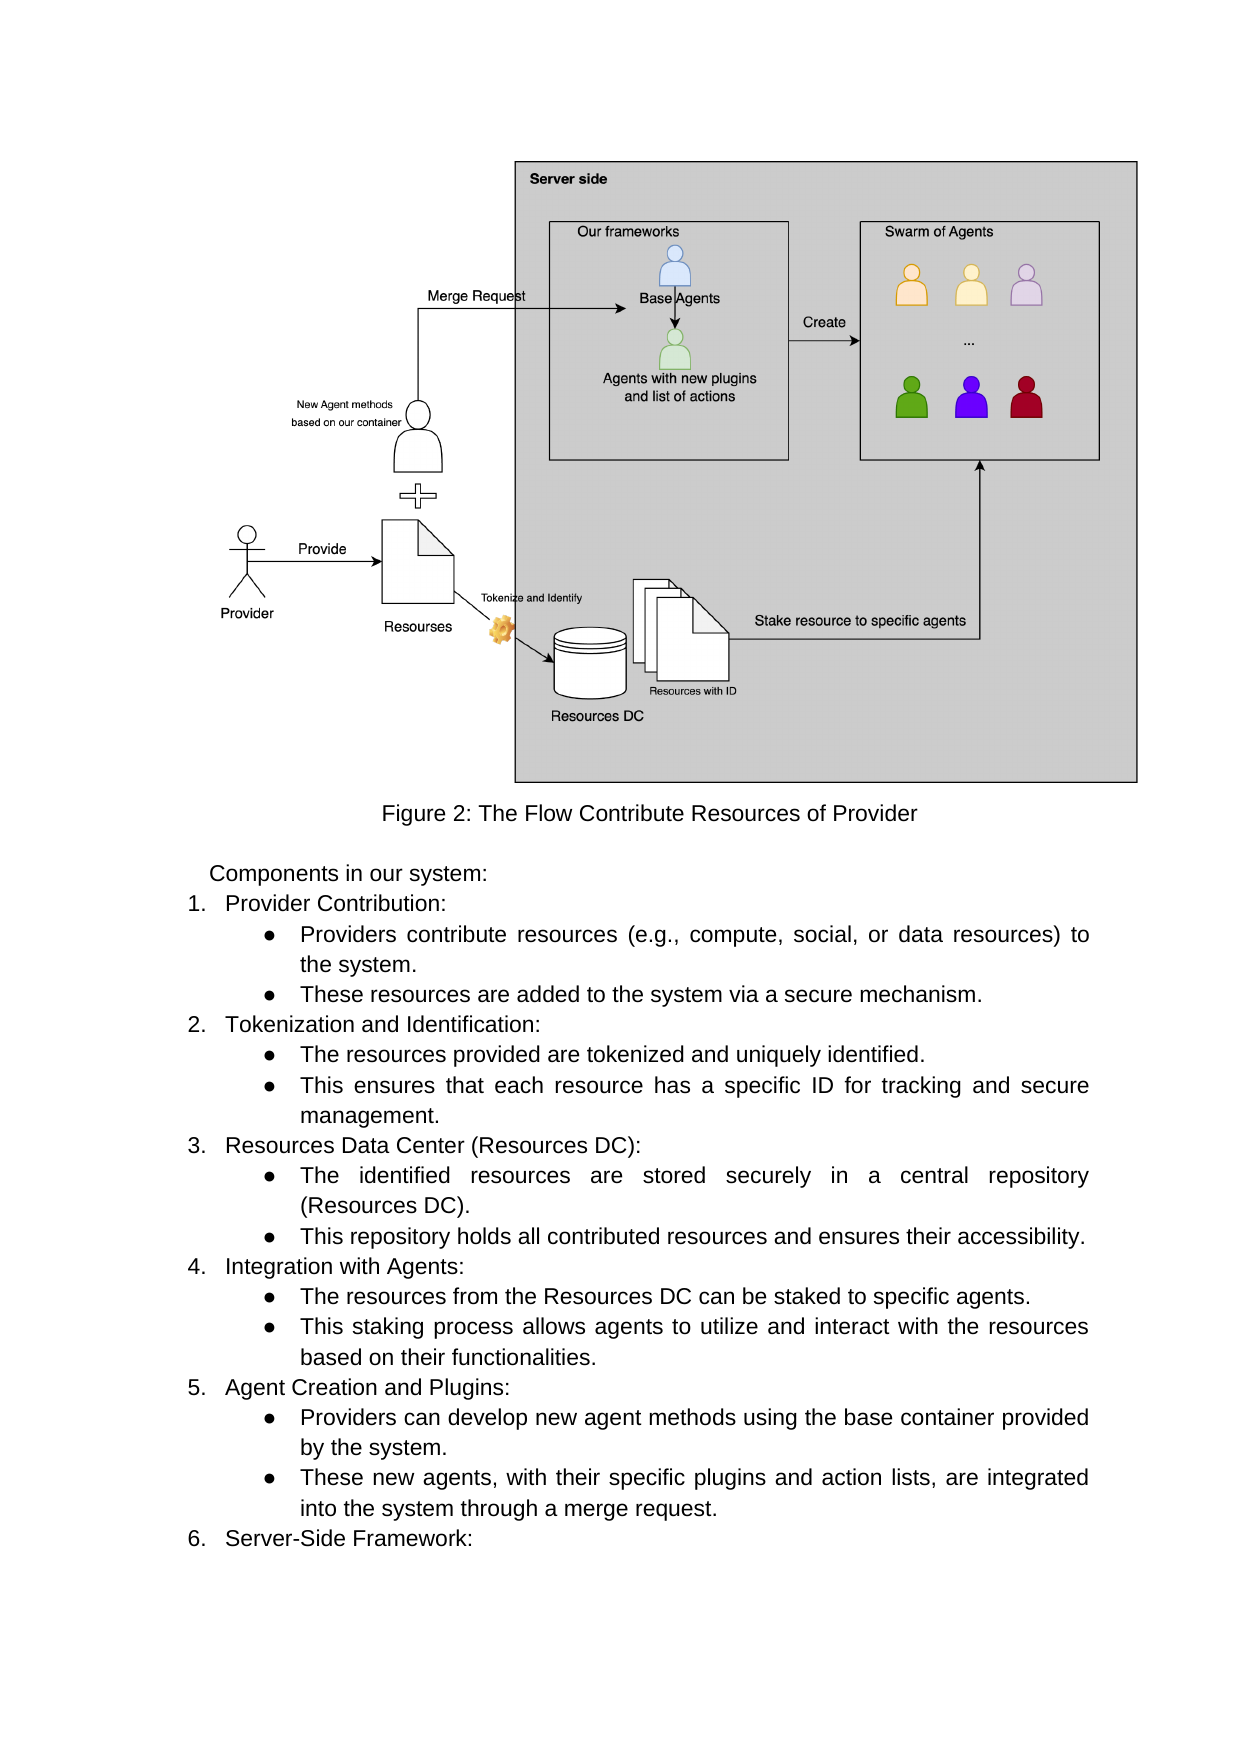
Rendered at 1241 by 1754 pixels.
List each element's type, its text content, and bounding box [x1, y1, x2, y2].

list Agent Creation and Plugins: [187, 1374, 1090, 1400]
list Tokenization and Identification: [187, 1011, 1090, 1037]
list This staking process allows agents to utilize and interact with the resources based on their functionalities. [262, 1313, 1090, 1370]
list These resources are added to the system via a secure mechanism. [262, 981, 1090, 1007]
list The resources provided are tokenized and uniquely identified. [262, 1041, 1090, 1068]
list Server-Side Framework: [187, 1525, 1090, 1551]
text Components in our system: [209, 860, 1090, 886]
list This ensures that each resource has a specific ID for tracking and secure management. [262, 1072, 1090, 1128]
text Figure 2: The Flow Contribute Resources of Provider [209, 800, 1090, 826]
list The identified resources are stored securely in a central repository (Resources DC). [262, 1162, 1090, 1219]
list The resources from the Resources DC can be staked to specific agents. [262, 1283, 1090, 1309]
list These new agents, with their specific plugins and action lists, are integrated into the system through a merge request. [262, 1464, 1090, 1521]
list Providers can develop new agent methods using the base container provided by the system. [262, 1404, 1090, 1460]
list Providers contribute resources (e.g., compute, social, or data resources) to the system. [262, 921, 1090, 977]
list Resources Data Center (Resources DC): [187, 1132, 1090, 1158]
picture [208, 150, 1150, 796]
list This repository holds all contributed resources and ensures their accessibility. [262, 1223, 1090, 1249]
list Integration with Agents: [187, 1253, 1090, 1279]
list Provider Contribution: [187, 890, 1090, 917]
